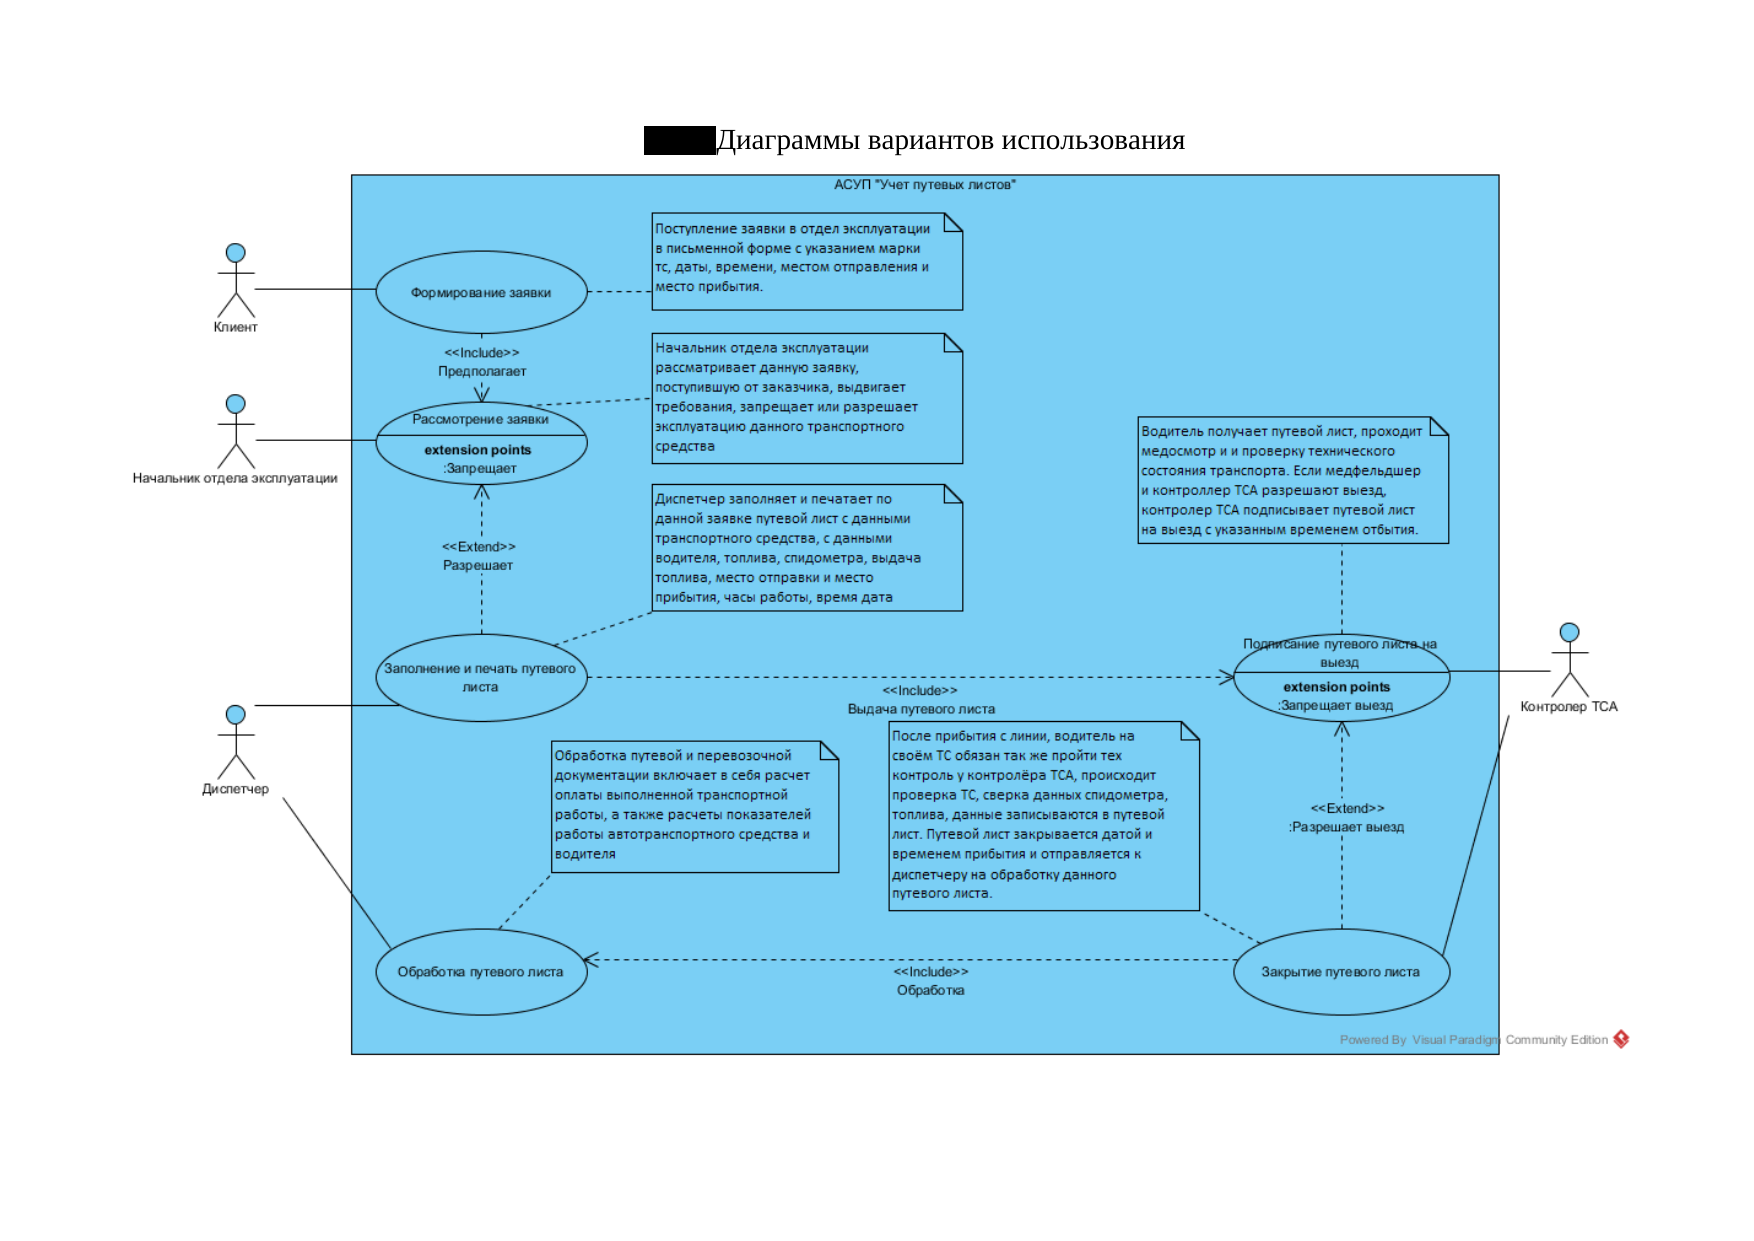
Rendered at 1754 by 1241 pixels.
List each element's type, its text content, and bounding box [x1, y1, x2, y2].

picture [118, 172, 1636, 1060]
text Диаграммы вариантов использования [193, 122, 1636, 156]
